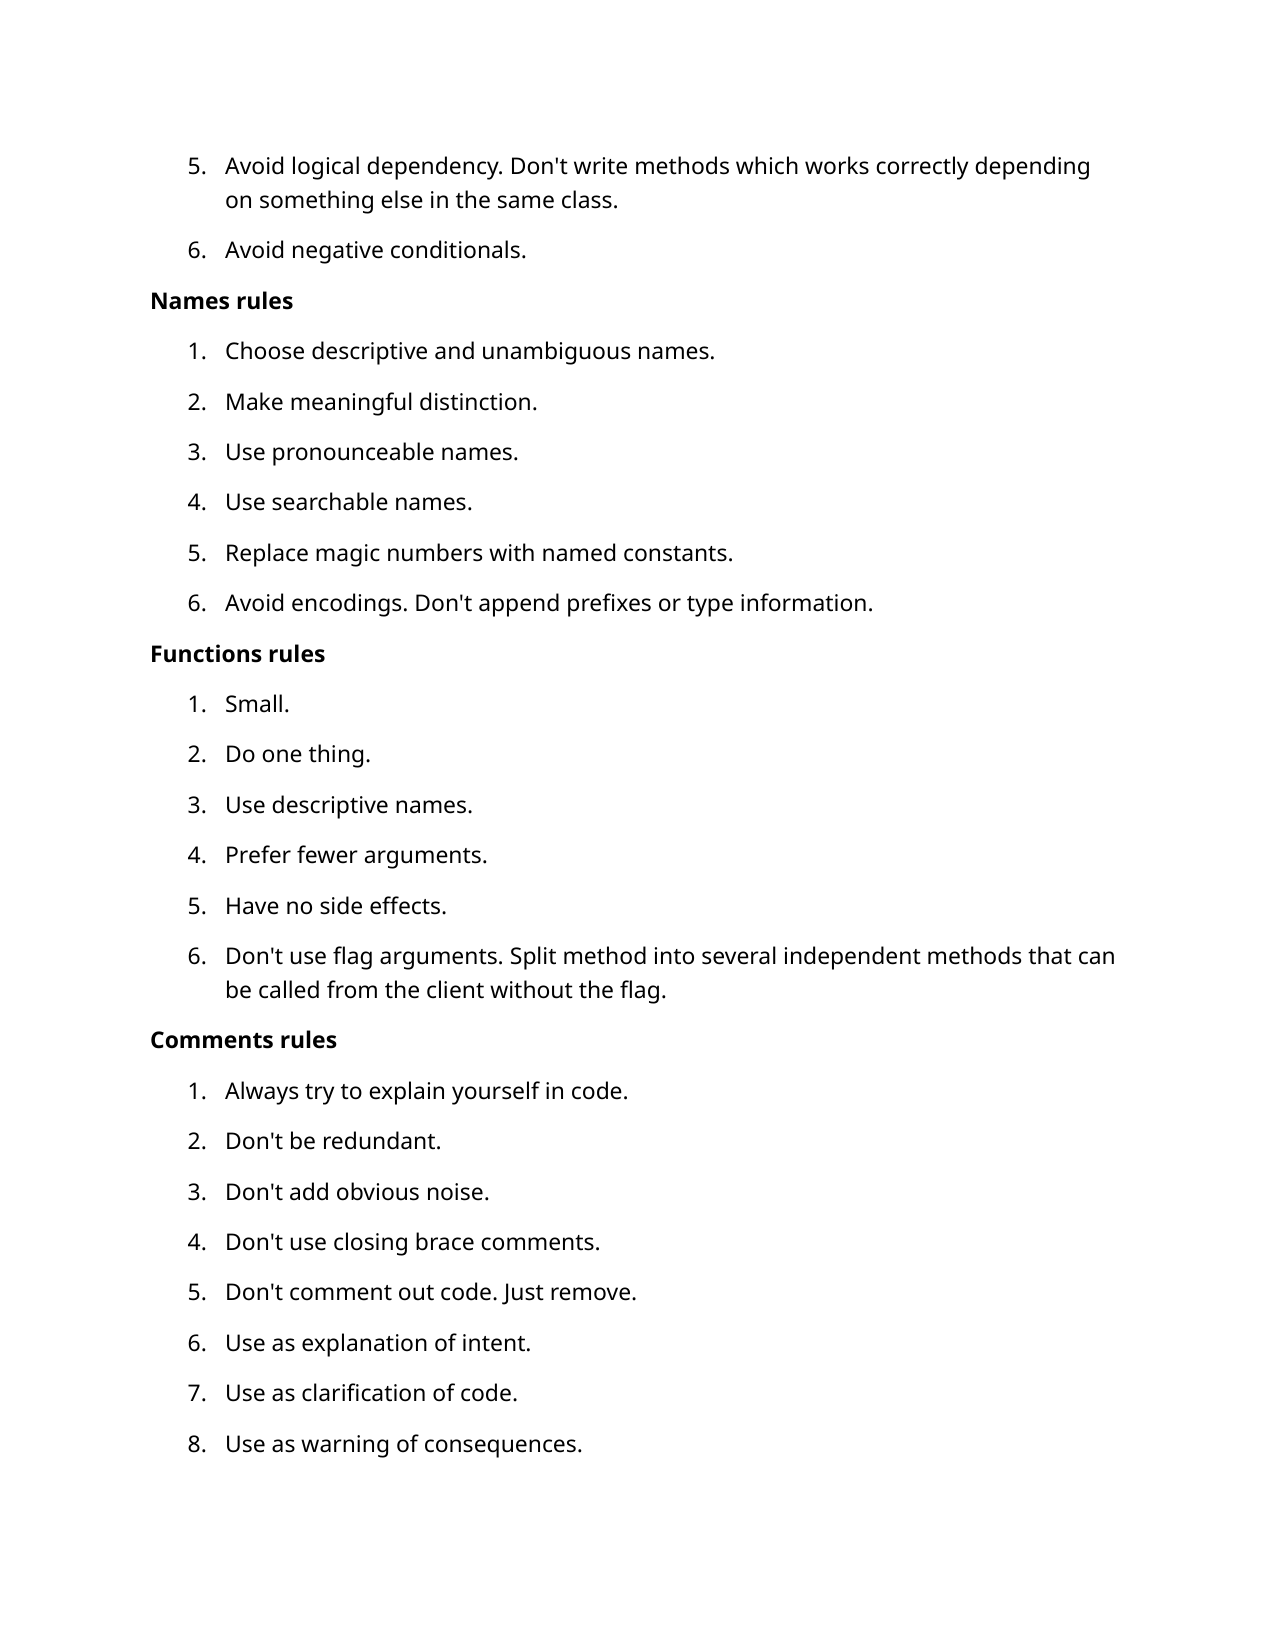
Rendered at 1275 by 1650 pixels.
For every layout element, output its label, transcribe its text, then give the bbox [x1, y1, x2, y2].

text Names rules [150, 284, 1125, 316]
list Avoid negative conditionals. [187, 234, 1125, 265]
list Don't comment out code. Just remove. [187, 1276, 1125, 1307]
list Replace magic numbers with named constants. [187, 537, 1125, 568]
list Make meaningful distinction. [187, 385, 1125, 417]
list Use as warning of consequences. [187, 1427, 1125, 1459]
list Have no side effects. [187, 889, 1125, 921]
list Avoid logical dependency. Don't write methods which works correctly depending on something else in the same class. [187, 150, 1125, 215]
list Avoid encodings. Don't append prefixes or type information. [187, 587, 1125, 618]
list Use pronounceable names. [187, 436, 1125, 467]
list Use descriptive names. [187, 789, 1125, 820]
list Don't use closing brace comments. [187, 1226, 1125, 1257]
list Don't use flag arguments. Split method into several independent methods that can be called from the client without the flag. [187, 940, 1125, 1005]
list Do one thing. [187, 738, 1125, 769]
list Use as explanation of intent. [187, 1327, 1125, 1358]
list Choose descriptive and unambiguous names. [187, 335, 1125, 366]
list Don't add obvious noise. [187, 1175, 1125, 1207]
list Always try to explain yourself in code. [187, 1074, 1125, 1106]
list Use searchable names. [187, 486, 1125, 517]
list Don't be redundant. [187, 1125, 1125, 1156]
text Functions rules [150, 637, 1125, 669]
list Small. [187, 688, 1125, 719]
list Use as clarification of code. [187, 1377, 1125, 1408]
text Comments rules [150, 1024, 1125, 1055]
list Prefer fewer arguments. [187, 839, 1125, 870]
